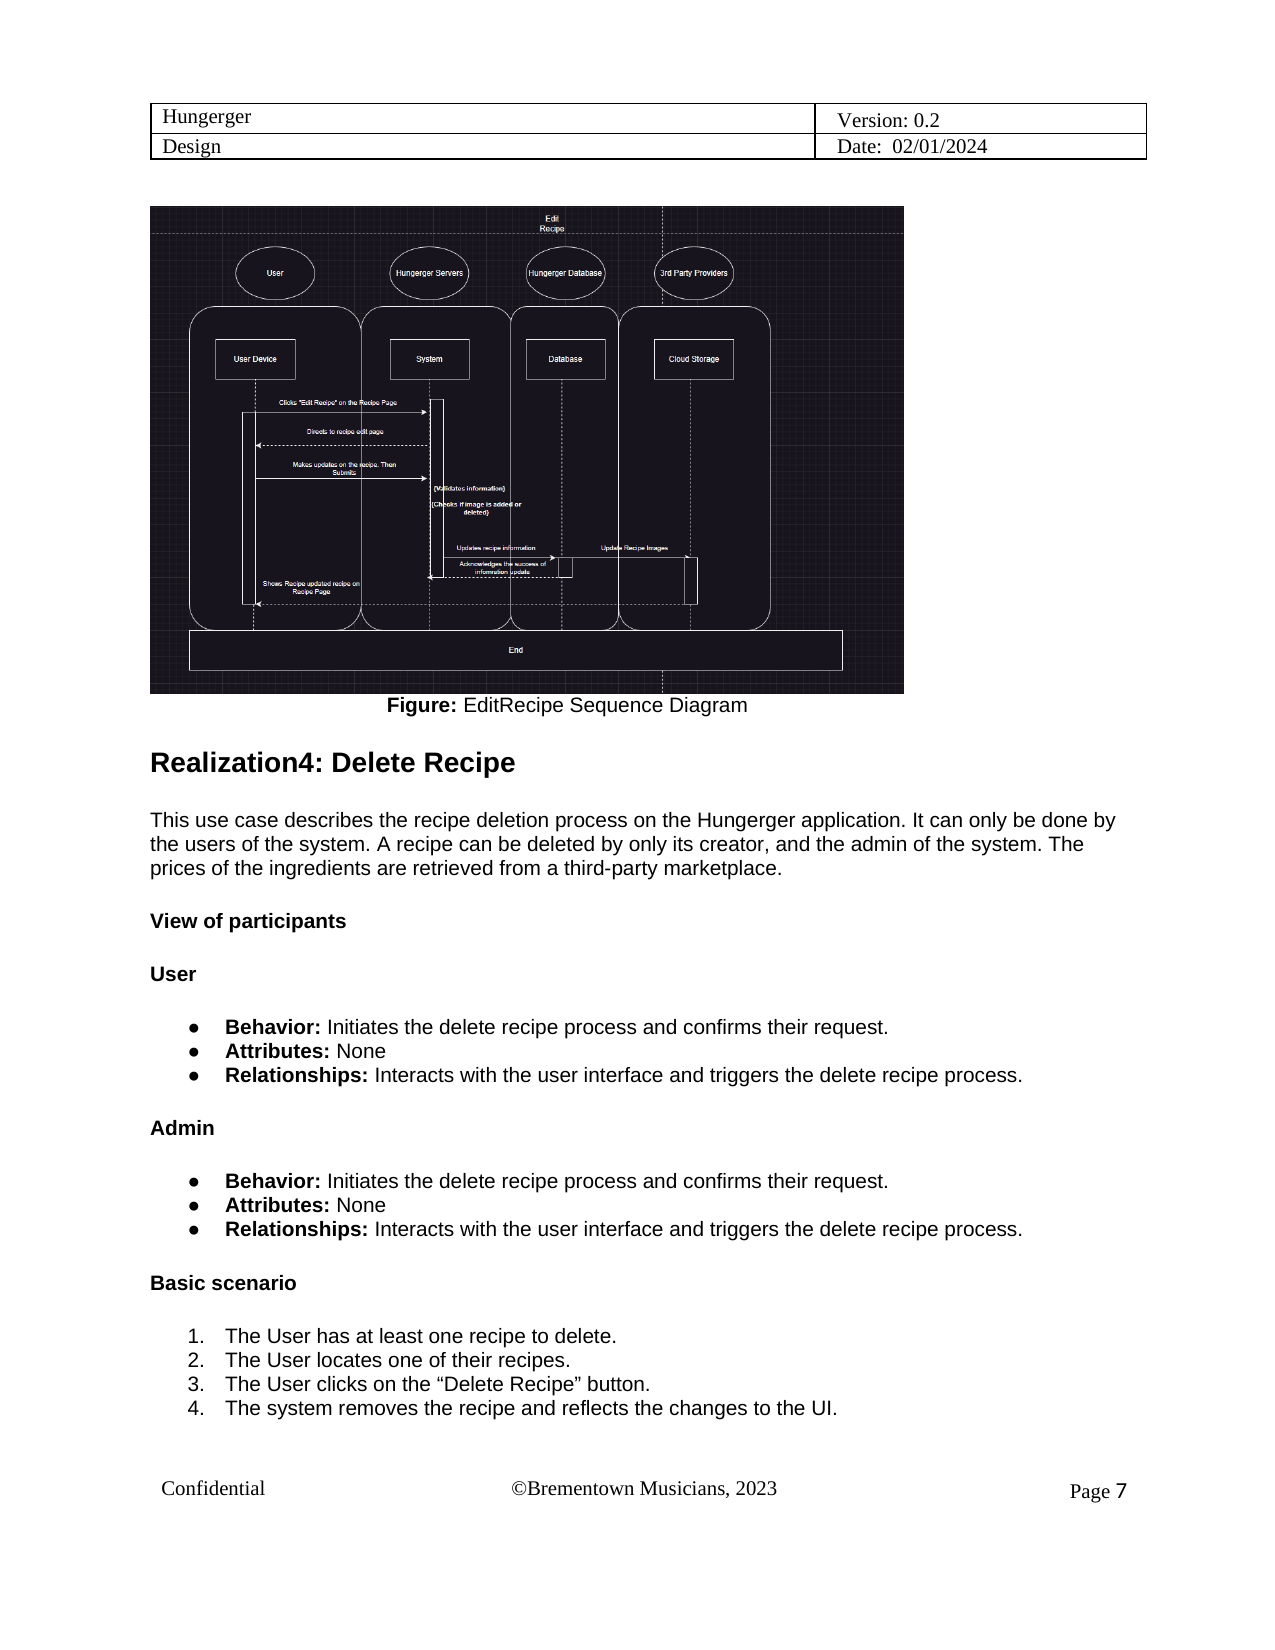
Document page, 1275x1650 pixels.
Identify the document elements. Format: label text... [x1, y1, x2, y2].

list Attributes: None [187, 1039, 1125, 1063]
list Attributes: None [187, 1193, 1125, 1217]
picture [150, 206, 904, 694]
text User [150, 962, 1125, 986]
list Relationships: Interacts with the user interface and triggers the delete recipe process. [187, 1063, 1125, 1087]
text Basic scenario [150, 1270, 1125, 1294]
text Realization4: Delete Recipe [150, 746, 1125, 779]
text Admin [150, 1116, 1125, 1140]
list The User locates one of their recipes. [187, 1347, 1125, 1371]
text View of participants [150, 909, 1125, 933]
list The User clicks on the “Delete Recipe” button. [187, 1371, 1125, 1395]
list Behavior: Initiates the delete recipe process and confirms their request. [187, 1169, 1125, 1193]
list The User has at least one recipe to delete. [187, 1323, 1125, 1347]
text This use case describes the recipe deletion process on the Hungerger application. It can only be done by the users of the system. A recipe can be deleted by only its creator, and the admin of the system. The prices of the ingredients are retrieved from a third-party marketplace. [150, 808, 1125, 880]
list Behavior: Initiates the delete recipe process and confirms their request. [187, 1015, 1125, 1039]
list Relationships: Interacts with the user interface and triggers the delete recipe process. [187, 1217, 1125, 1241]
text Figure: EditRecipe Sequence Diagram [375, 693, 1125, 717]
list The system removes the recipe and reflects the changes to the UI. [187, 1395, 1125, 1419]
